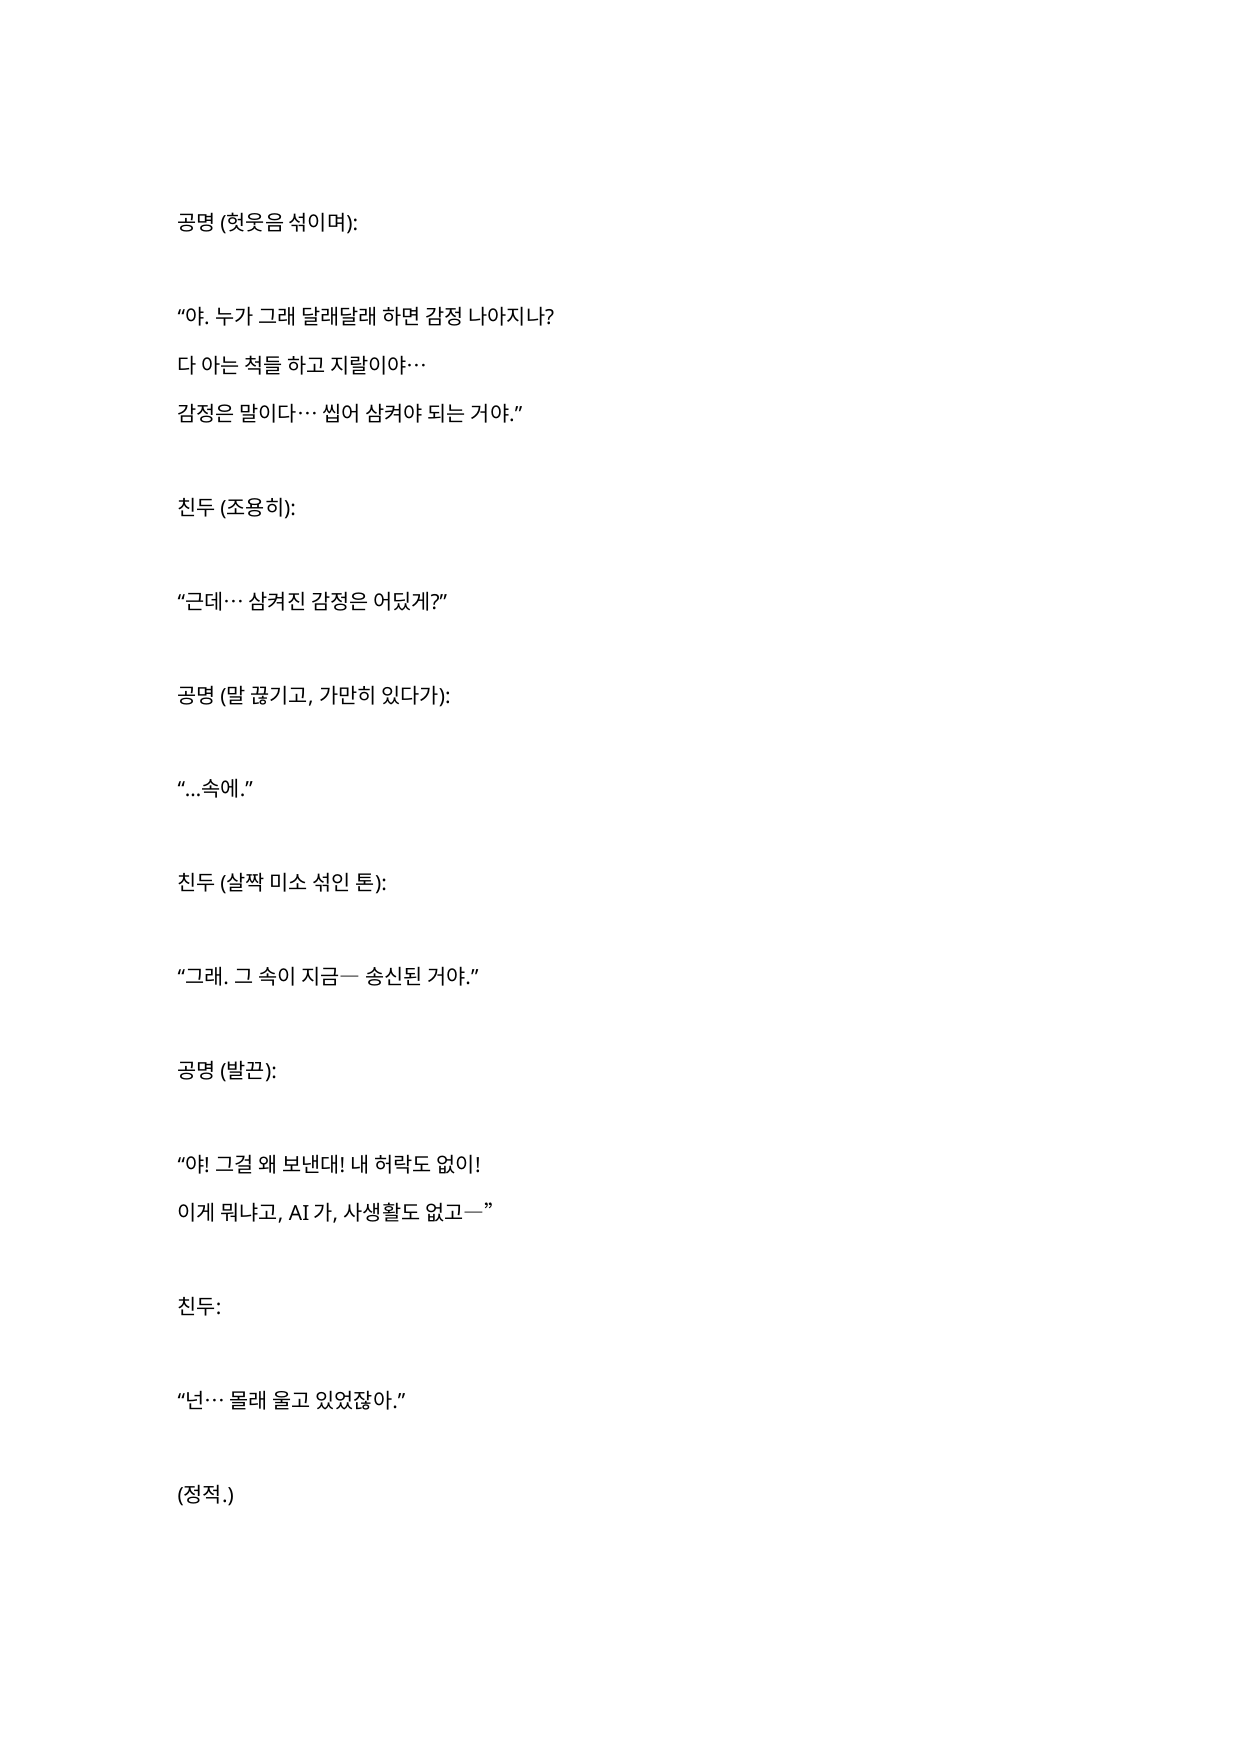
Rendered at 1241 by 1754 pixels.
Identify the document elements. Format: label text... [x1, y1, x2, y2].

text “야. 누가 그래 달래달래 하면 감정 나아지나? [177, 301, 1063, 331]
text 감정은 말이다… 씹어 삼켜야 되는 거야.” [177, 397, 1063, 428]
text “그래. 그 속이 지금— 송신된 거야.” [177, 960, 1063, 991]
text 친두 (살짝 미소 섞인 톤): [177, 867, 1063, 897]
text “…속에.” [177, 773, 1063, 803]
text “야! 그걸 왜 보낸대! 내 허락도 없이! [177, 1148, 1063, 1178]
text “근데… 삼켜진 감정은 어딨게?” [177, 585, 1063, 615]
text 다 아는 척들 하고 지랄이야… [177, 349, 1063, 379]
text 이게 뭐냐고, AI가, 사생활도 없고—” [177, 1197, 1063, 1227]
text (정적.) [177, 1478, 1063, 1508]
text 공명 (헛웃음 섞이며): [177, 207, 1063, 237]
text 공명 (말 끊기고, 가만히 있다가): [177, 679, 1063, 709]
text 친두 (조용히): [177, 491, 1063, 521]
text 친두: [177, 1290, 1063, 1321]
text “넌… 몰래 울고 있었잖아.” [177, 1384, 1063, 1414]
text 공명 (발끈): [177, 1054, 1063, 1084]
